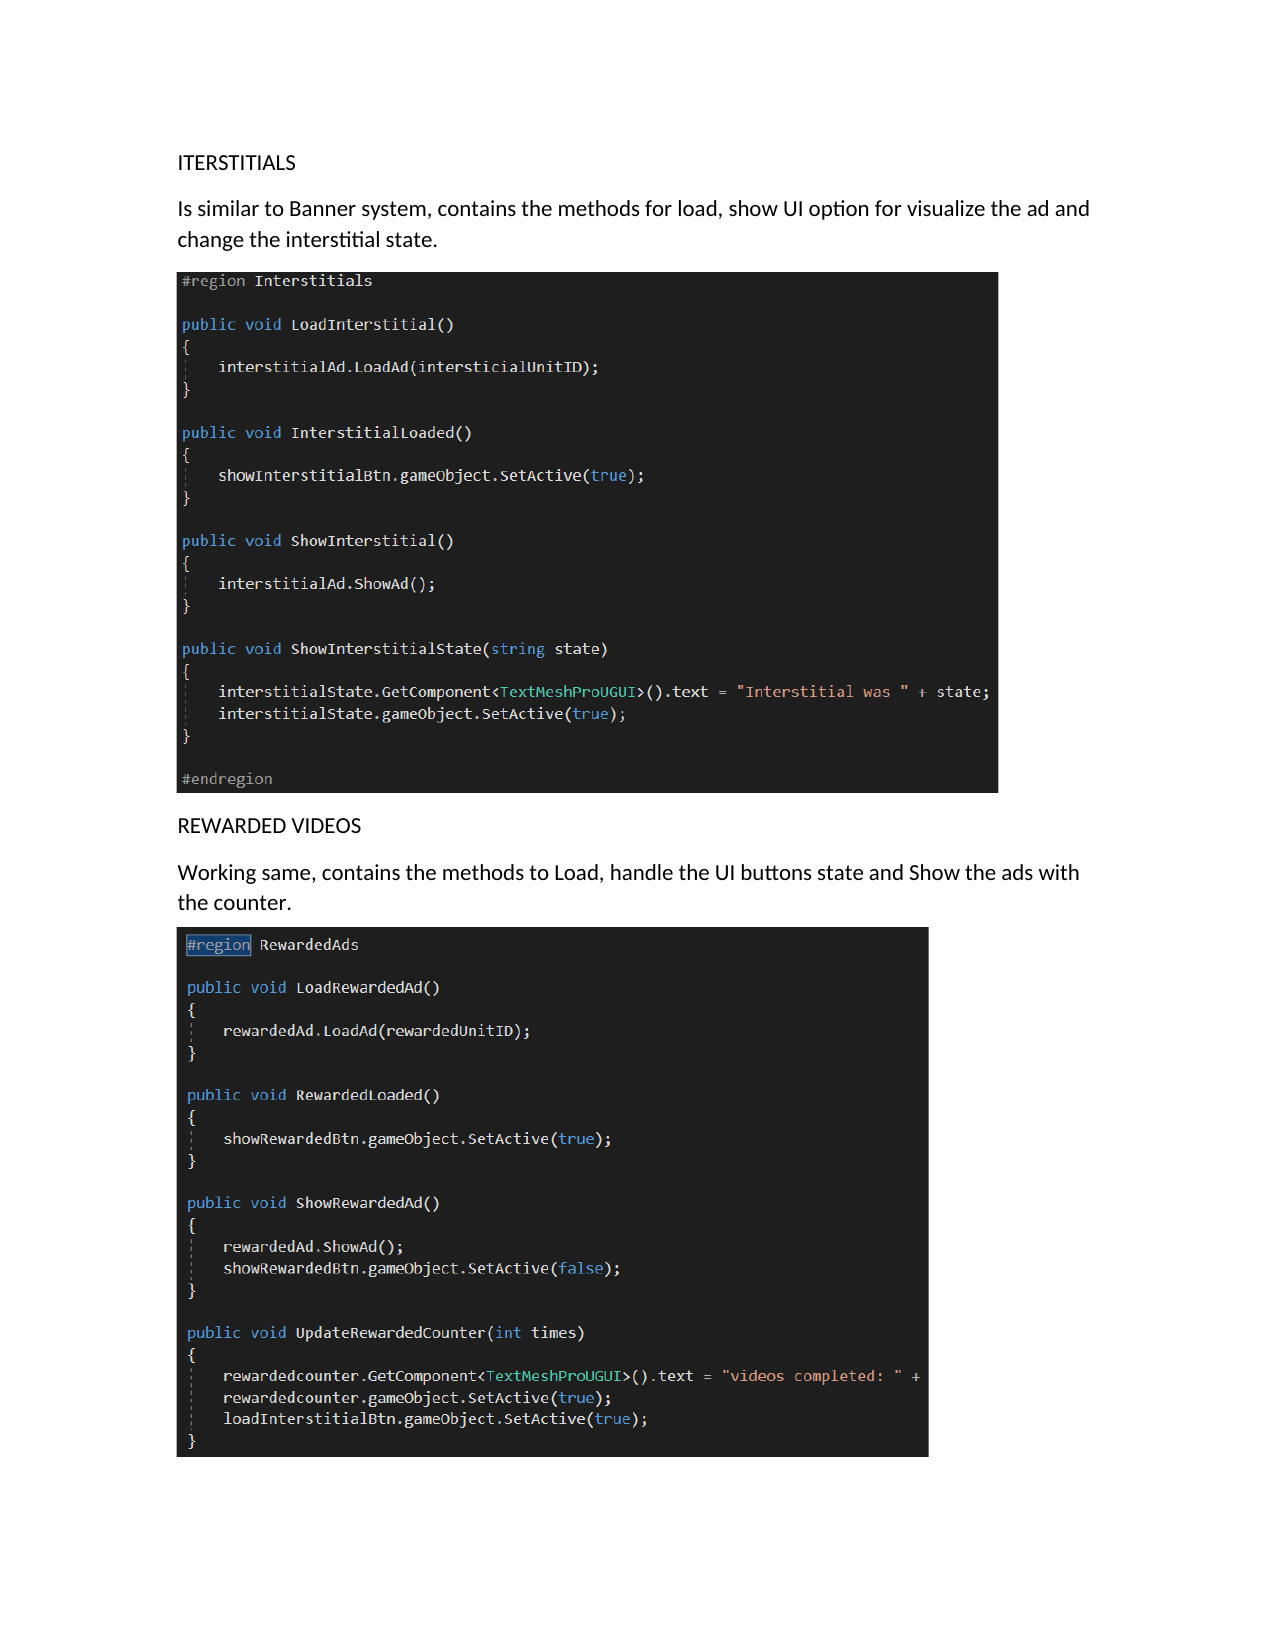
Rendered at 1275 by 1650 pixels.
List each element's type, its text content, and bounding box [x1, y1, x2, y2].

picture [176, 272, 999, 793]
picture [176, 927, 929, 1457]
text ITERSTITIALS [177, 148, 1098, 176]
text Is similar to Banner system, contains the methods for load, show UI option for visualize the ad and change the interstitial state. [177, 194, 1098, 253]
text Working same, contains the methods to Load, handle the UI buttons state and Show the ads with the counter. [177, 858, 1098, 917]
